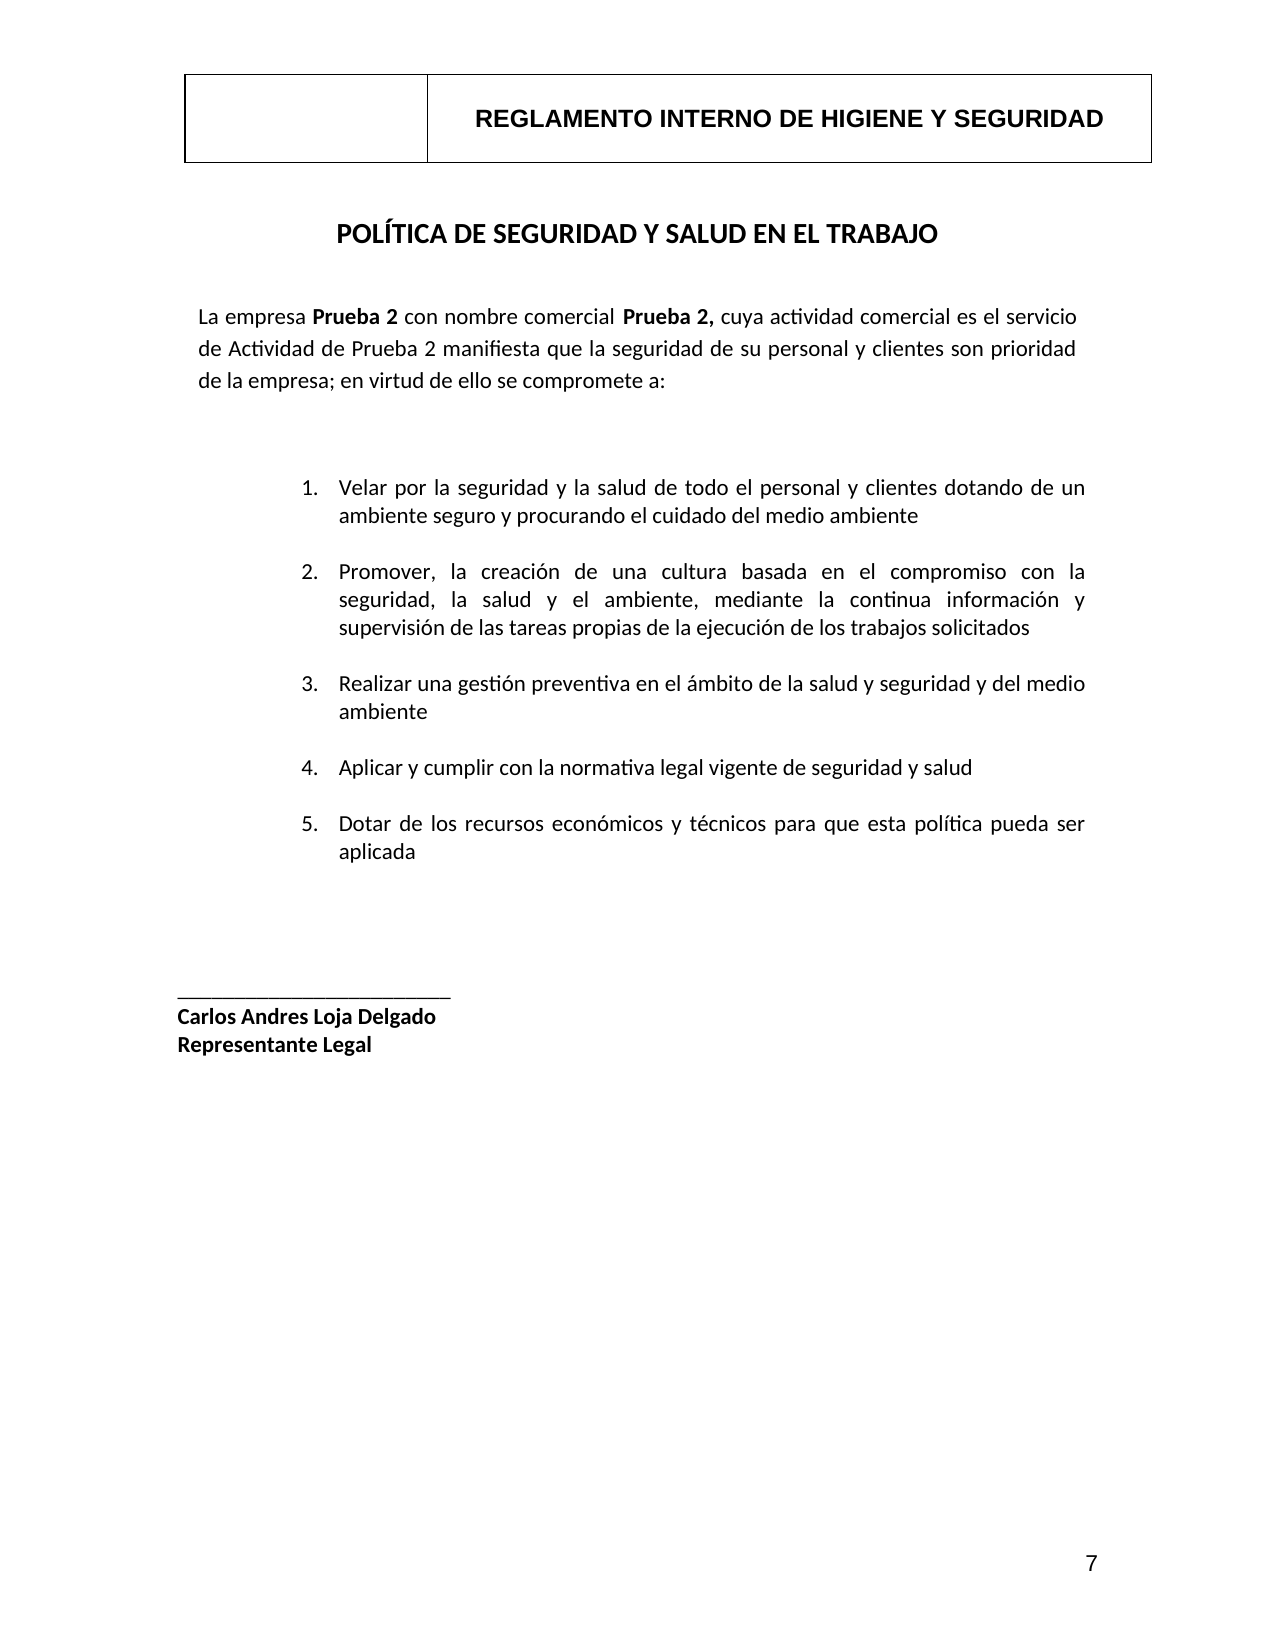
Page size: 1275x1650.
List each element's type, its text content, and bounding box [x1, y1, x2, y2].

table_cell Realizar una gestión preventiva en el ámbito de la salud y seguridad y del medio ambiente [252, 669, 1098, 753]
text Carlos Andres Loja Delgado [177, 1002, 1098, 1030]
text La empresa Prueba 2 con nombre comercial Prueba 2, cuya actividad comercial es el servicio de Actividad de Prueba 2 manifiesta que la seguridad de su personal y clientes son prioridad de la empresa; en virtud de ello se compromete a: [198, 302, 1078, 395]
table_header Velar por la seguridad y la salud de todo el personal y clientes dotando de un ambiente seguro y procurando el cuidado del medio ambiente [252, 473, 1098, 557]
table_cell Aplicar y cumplir con la normativa legal vigente de seguridad y salud [252, 753, 1098, 809]
subtitle POLÍTICA DE SEGURIDAD Y SALUD EN EL TRABAJO [177, 216, 1098, 251]
table_cell Promover, la creación de una cultura basada en el compromiso con la seguridad, la salud y el ambiente, mediante la continua información y supervisión de las tareas propias de la ejecución de los trabajos solicitados [252, 557, 1098, 669]
text ________________________ [177, 974, 1098, 1002]
text Representante Legal [177, 1030, 1098, 1058]
table_cell Dotar de los recursos económicos y técnicos para que esta política pueda ser aplicada [252, 809, 1098, 893]
